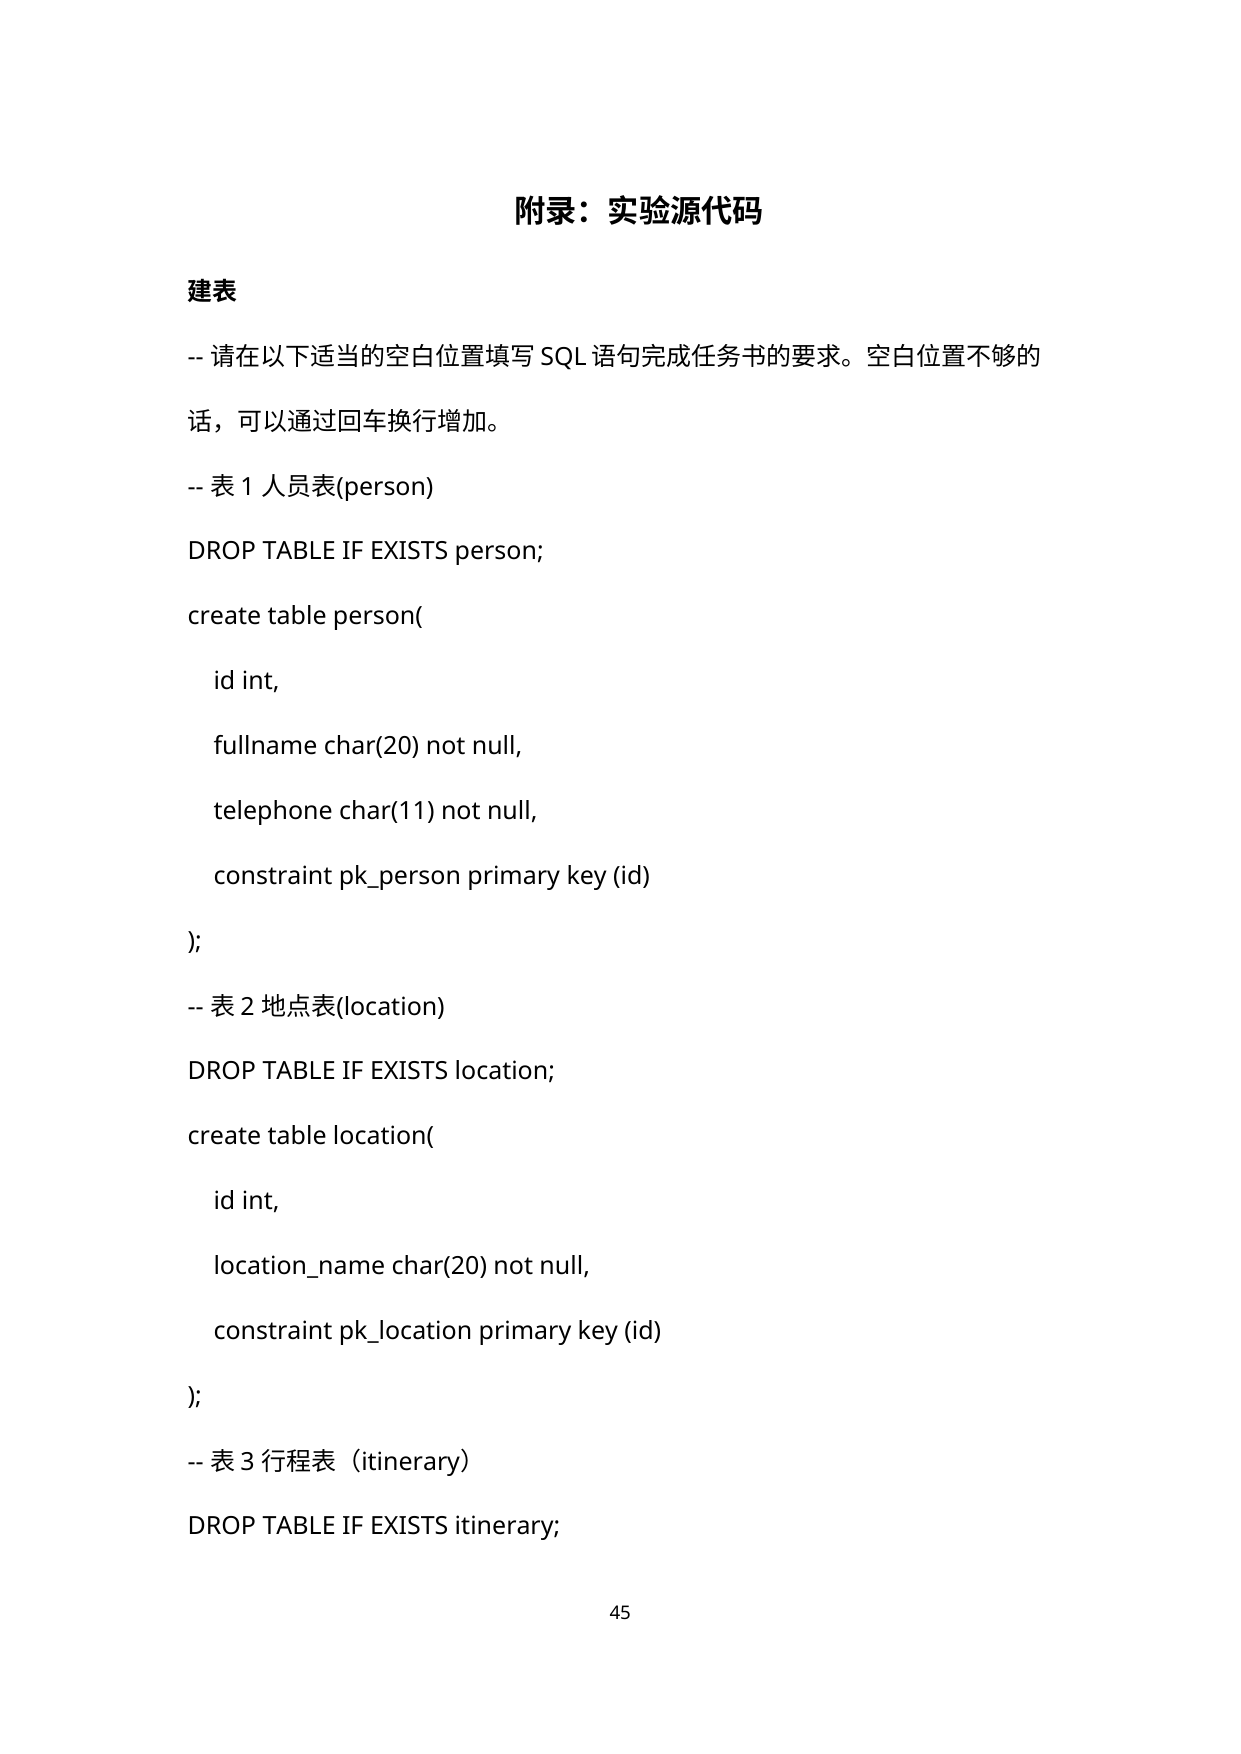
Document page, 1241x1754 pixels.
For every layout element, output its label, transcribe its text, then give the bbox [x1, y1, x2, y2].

text 建表 [187, 257, 1053, 322]
text -- 表2 地点表(location) [187, 972, 1053, 1037]
text id int, [187, 647, 1053, 712]
text DROP TABLE IF EXISTS person; [187, 517, 1053, 582]
text DROP TABLE IF EXISTS location; [187, 1037, 1053, 1102]
text ); [187, 1362, 1053, 1427]
text create table location( [187, 1102, 1053, 1167]
text -- 请在以下适当的空白位置填写SQL语句完成任务书的要求。空白位置不够的话，可以通过回车换行增加。 [187, 322, 1053, 452]
text DROP TABLE IF EXISTS itinerary; [187, 1492, 1053, 1557]
text constraint pk_person primary key (id) [187, 842, 1053, 907]
text location_name char(20) not null, [187, 1232, 1053, 1297]
text -- 表3 行程表（itinerary） [187, 1427, 1053, 1492]
text constraint pk_location primary key (id) [187, 1297, 1053, 1362]
text ); [187, 907, 1053, 972]
text telephone char(11) not null, [187, 777, 1053, 842]
text id int, [187, 1167, 1053, 1232]
subtitle 附录：实验源代码 [225, 176, 1053, 241]
text fullname char(20) not null, [187, 712, 1053, 777]
text -- 表1 人员表(person) [187, 452, 1053, 517]
text create table person( [187, 582, 1053, 647]
